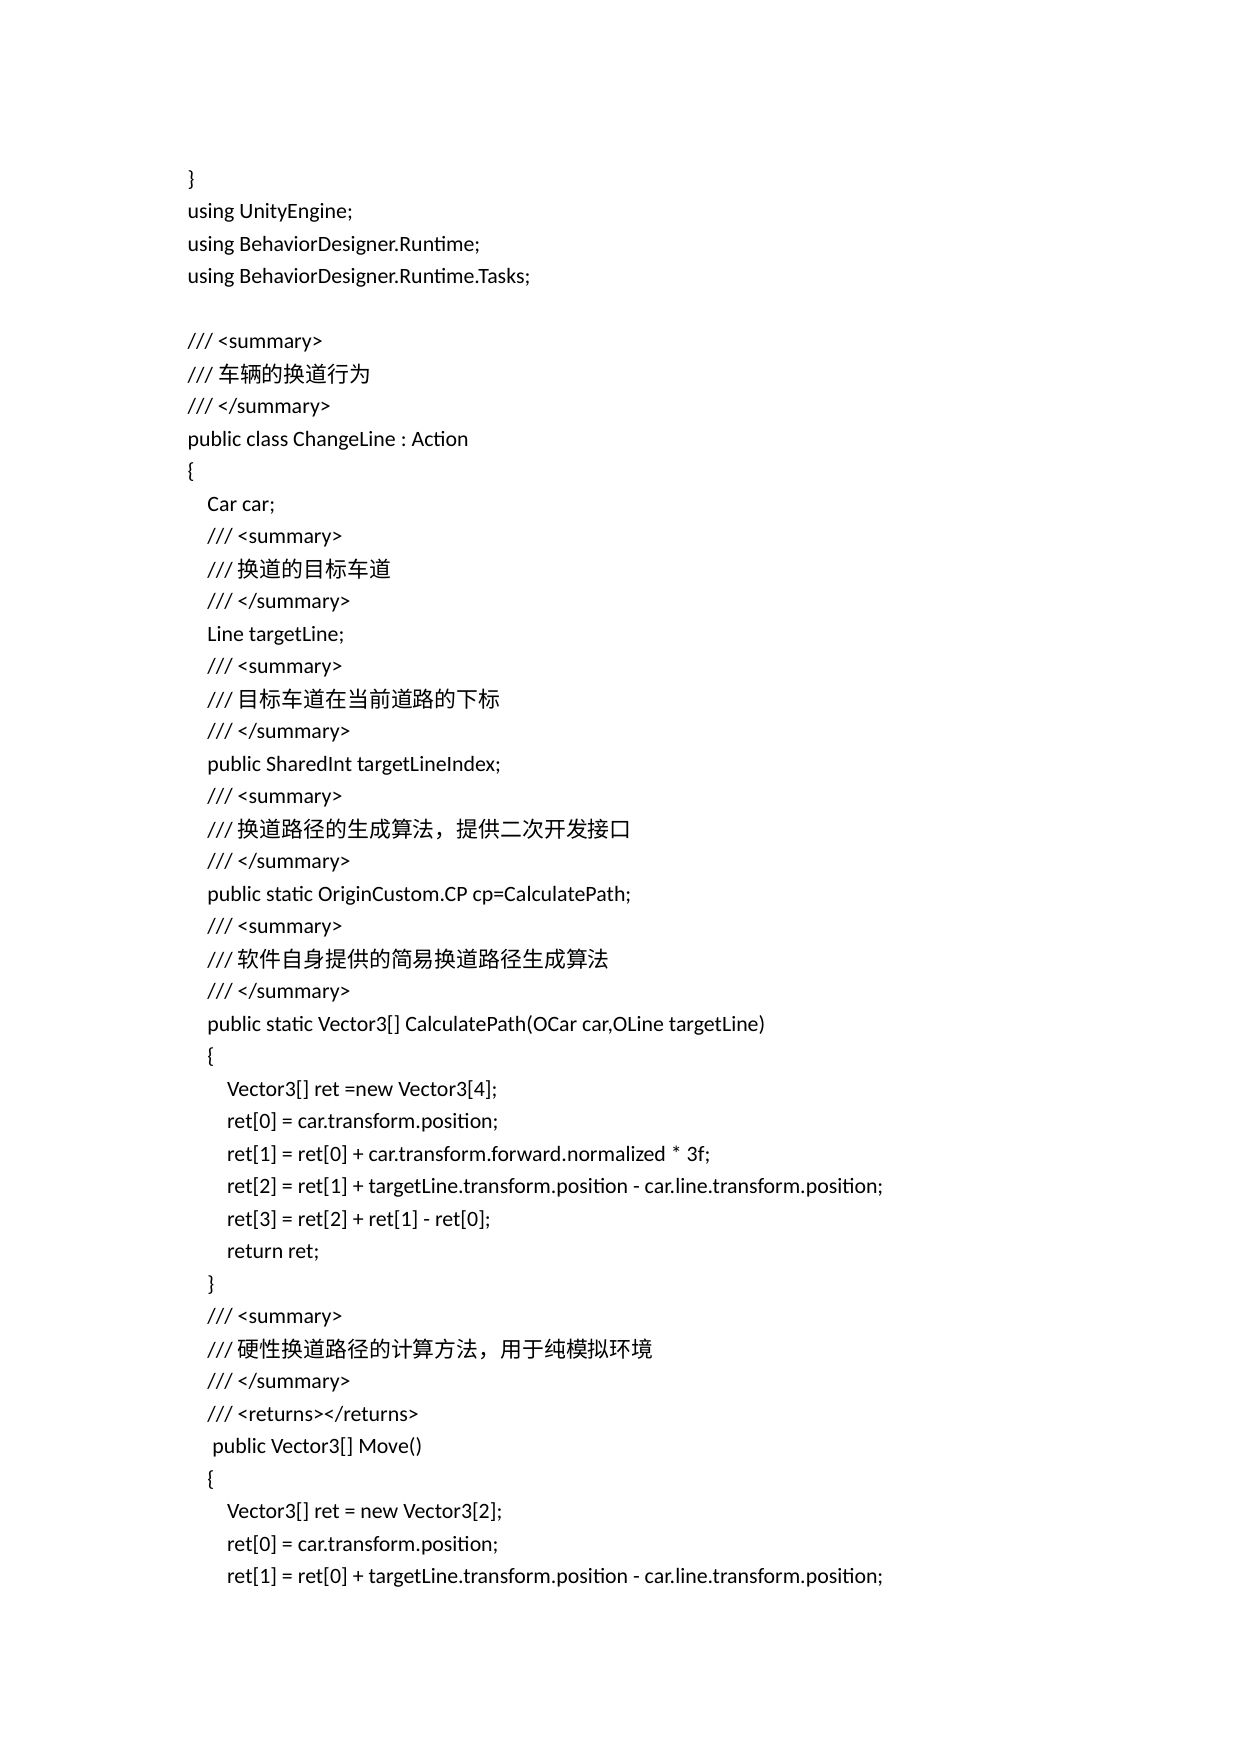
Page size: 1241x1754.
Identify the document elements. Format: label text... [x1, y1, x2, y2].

text /// 硬性换道路径的计算方法，用于纯模拟环境 [187, 1332, 1053, 1364]
text public class ChangeLine : Action [187, 422, 1053, 454]
text /// <summary> [187, 649, 1053, 682]
text /// <summary> [187, 519, 1053, 552]
text using UnityEngine; [187, 194, 1053, 227]
text public static Vector3[] CalculatePath(OCar car,OLine targetLine) [187, 1007, 1053, 1039]
text { [187, 454, 1053, 487]
text /// </summary> [187, 844, 1053, 877]
text /// </summary> [187, 714, 1053, 747]
text public SharedInt targetLineIndex; [187, 747, 1053, 779]
text /// <returns></returns> [187, 1397, 1053, 1429]
text ret[3] = ret[2] + ret[1] - ret[0]; [187, 1202, 1053, 1234]
text /// <summary> [187, 1299, 1053, 1332]
text /// <summary> [187, 324, 1053, 357]
text using BehaviorDesigner.Runtime.Tasks; [187, 259, 1053, 292]
text ret[0] = car.transform.position; [187, 1527, 1053, 1559]
text public static OriginCustom.CP cp=CalculatePath; [187, 877, 1053, 909]
text ret[1] = ret[0] + car.transform.forward.normalized * 3f; [187, 1137, 1053, 1169]
text ret[0] = car.transform.position; [187, 1104, 1053, 1137]
text { [187, 1039, 1053, 1072]
text Line targetLine; [187, 617, 1053, 649]
text ret[1] = ret[0] + targetLine.transform.position - car.line.transform.position; [187, 1559, 1053, 1592]
text /// 目标车道在当前道路的下标 [187, 682, 1053, 714]
text { [187, 1462, 1053, 1494]
text } [187, 1267, 1053, 1299]
text /// <summary> [187, 779, 1053, 812]
text /// </summary> [187, 584, 1053, 617]
text Car car; [187, 487, 1053, 519]
text /// <summary> [187, 909, 1053, 942]
text using BehaviorDesigner.Runtime; [187, 227, 1053, 259]
text /// </summary> [187, 389, 1053, 422]
text /// 换道路径的生成算法，提供二次开发接口 [187, 812, 1053, 844]
text /// 车辆的换道行为 [187, 357, 1053, 389]
text return ret; [187, 1234, 1053, 1267]
text Vector3[] ret =new Vector3[4]; [187, 1072, 1053, 1104]
text Vector3[] ret = new Vector3[2]; [187, 1494, 1053, 1527]
text ret[2] = ret[1] + targetLine.transform.position - car.line.transform.position; [187, 1169, 1053, 1202]
text /// </summary> [187, 974, 1053, 1007]
text /// 软件自身提供的简易换道路径生成算法 [187, 942, 1053, 974]
text public Vector3[] Move() [187, 1429, 1053, 1462]
text /// 换道的目标车道 [187, 552, 1053, 584]
text /// </summary> [187, 1364, 1053, 1397]
text } [187, 162, 1053, 194]
